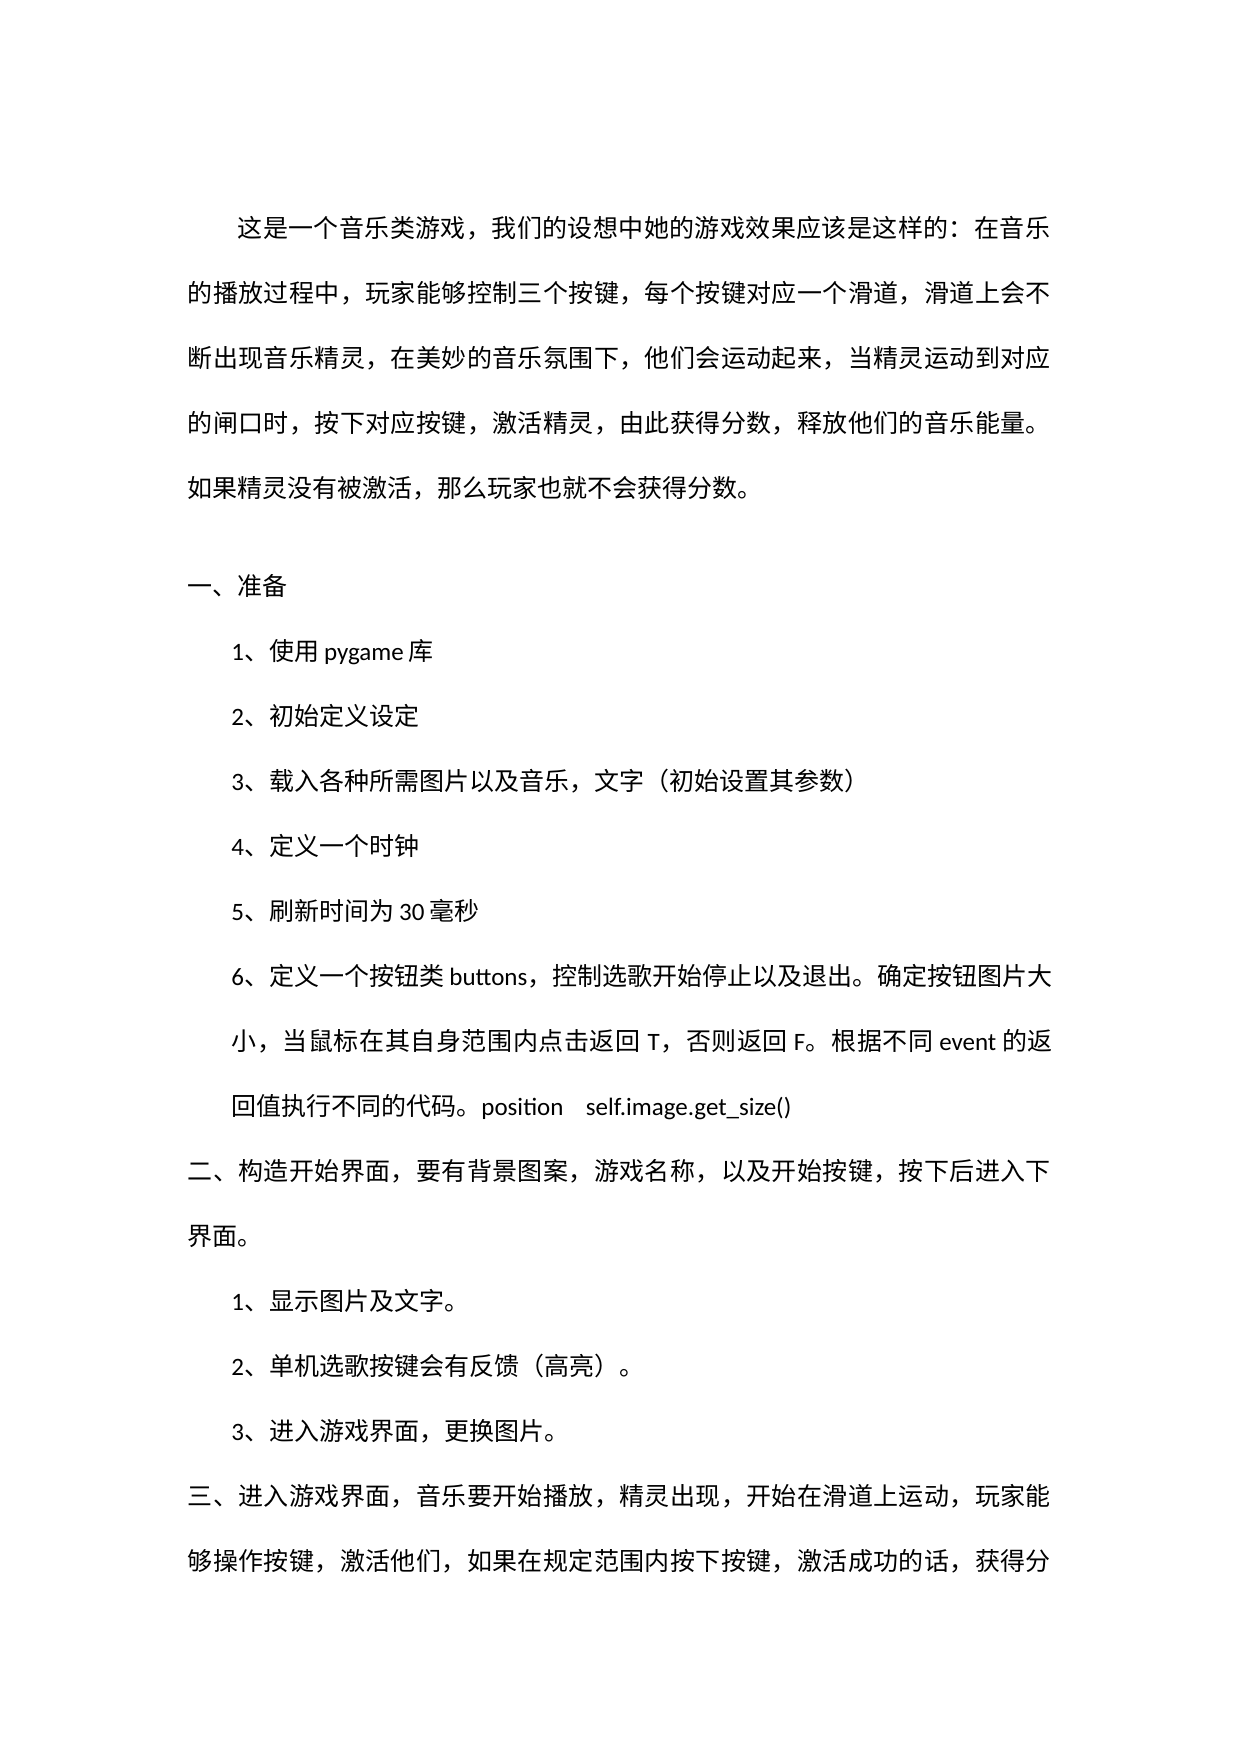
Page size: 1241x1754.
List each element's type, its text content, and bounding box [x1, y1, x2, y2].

text 2、初始定义设定 [187, 682, 1053, 747]
text 3、载入各种所需图片以及音乐，文字（初始设置其参数） [187, 747, 1053, 812]
text 2、单机选歌按键会有反馈（高亮）。 [187, 1332, 1053, 1397]
text 二、构造开始界面，要有背景图案，游戏名称，以及开始按键，按下后进入下界面。 [187, 1137, 1053, 1267]
text 3、进入游戏界面，更换图片。 [187, 1397, 1053, 1462]
text 4、定义一个时钟 [187, 812, 1053, 877]
text 5、刷新时间为30毫秒 [187, 877, 1053, 942]
text 6、定义一个按钮类buttons，控制选歌开始停止以及退出。确定按钮图片大小，当鼠标在其自身范围内点击返回T，否则返回F。根据不同event的返回值执行不同的代码。position self.image.get_size() [231, 942, 1053, 1137]
text 这是一个音乐类游戏，我们的设想中她的游戏效果应该是这样的：在音乐的播放过程中，玩家能够控制三个按键，每个按键对应一个滑道，滑道上会不断出现音乐精灵，在美妙的音乐氛围下，他们会运动起来，当精灵运动到对应的闸口时，按下对应按键，激活精灵，由此获得分数，释放他们的音乐能量。如果精灵没有被激活，那么玩家也就不会获得分数。 [187, 194, 1053, 519]
text 一、准备 [187, 552, 1053, 617]
text 1、使用pygame库 [187, 617, 1053, 682]
text 1、显示图片及文字。 [187, 1267, 1053, 1332]
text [187, 1462, 1053, 1592]
